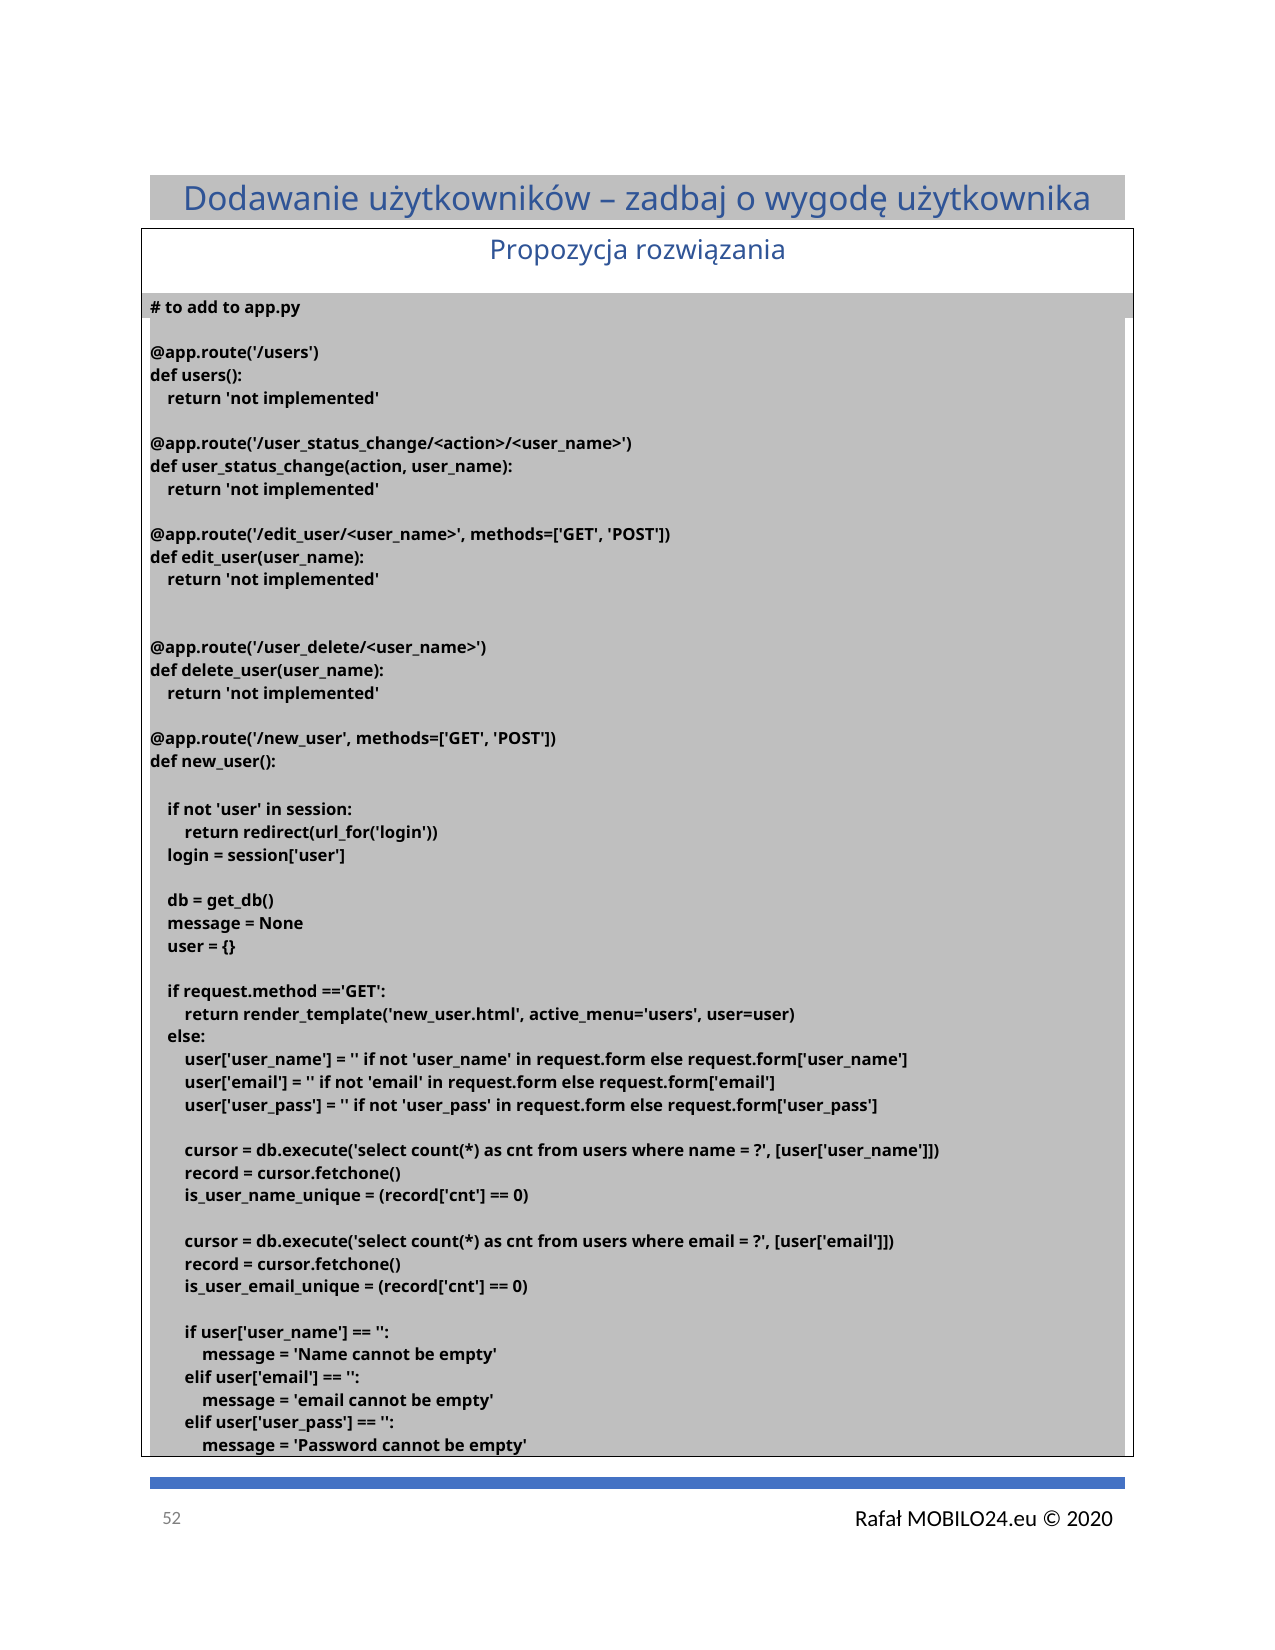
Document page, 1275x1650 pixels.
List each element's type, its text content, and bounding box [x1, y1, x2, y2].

text if request.method =='GET': [150, 979, 1125, 1002]
text return 'not implemented' [150, 568, 1125, 591]
text user = {} [150, 934, 1125, 957]
text @app.route('/users') [150, 341, 1125, 364]
text return 'not implemented' [150, 682, 1125, 704]
text record = cursor.fetchone() [150, 1252, 1125, 1275]
text message = None [150, 911, 1125, 934]
text else: [150, 1025, 1125, 1048]
text if user['user_name'] == '': [150, 1320, 1125, 1343]
text @app.route('/edit_user/<user_name>', methods=['GET', 'POST']) [150, 523, 1125, 545]
text message = 'email cannot be empty' [150, 1388, 1125, 1411]
text Propozycja rozwiązania [142, 229, 1133, 268]
text return redirect(url_for('login')) [150, 821, 1125, 843]
text login = session['user'] [150, 843, 1125, 866]
text @app.route('/user_delete/<user_name>') [150, 636, 1125, 659]
text user['user_name'] = '' if not 'user_name' in request.form else request.form['user_name'] [150, 1048, 1125, 1070]
text elif user['user_pass'] == '': [150, 1411, 1125, 1434]
text user['user_pass'] = '' if not 'user_pass' in request.form else request.form['user_pass'] [150, 1093, 1125, 1116]
text # to add to app.py [142, 293, 1133, 318]
text Dodawanie użytkowników – zadbaj o wygodę użytkownika [150, 175, 1125, 220]
text @app.route('/new_user', methods=['GET', 'POST']) [150, 727, 1125, 750]
text return render_template('new_user.html', active_menu='users', user=user) [150, 1002, 1125, 1025]
text def edit_user(user_name): [150, 545, 1125, 568]
text user['email'] = '' if not 'email' in request.form else request.form['email'] [150, 1070, 1125, 1093]
text is_user_email_unique = (record['cnt'] == 0) [150, 1275, 1125, 1297]
text elif user['email'] == '': [150, 1366, 1125, 1388]
text db = get_db() [150, 889, 1125, 911]
text def users(): [150, 364, 1125, 386]
text def delete_user(user_name): [150, 659, 1125, 682]
text record = cursor.fetchone() [150, 1161, 1125, 1184]
text is_user_name_unique = (record['cnt'] == 0) [150, 1184, 1125, 1207]
text @app.route('/user_status_change/<action>/<user_name>') [150, 432, 1125, 454]
text return 'not implemented' [150, 477, 1125, 500]
text return 'not implemented' [150, 386, 1125, 409]
text def new_user(): [150, 750, 1125, 772]
text message = 'Password cannot be empty' [150, 1434, 1125, 1456]
text cursor = db.execute('select count(*) as cnt from users where name = ?', [user['user_name']]) [150, 1138, 1125, 1161]
text cursor = db.execute('select count(*) as cnt from users where email = ?', [user['email']]) [150, 1229, 1125, 1252]
text message = 'Name cannot be empty' [150, 1343, 1125, 1366]
text if not 'user' in session: [150, 798, 1125, 821]
text def user_status_change(action, user_name): [150, 454, 1125, 477]
